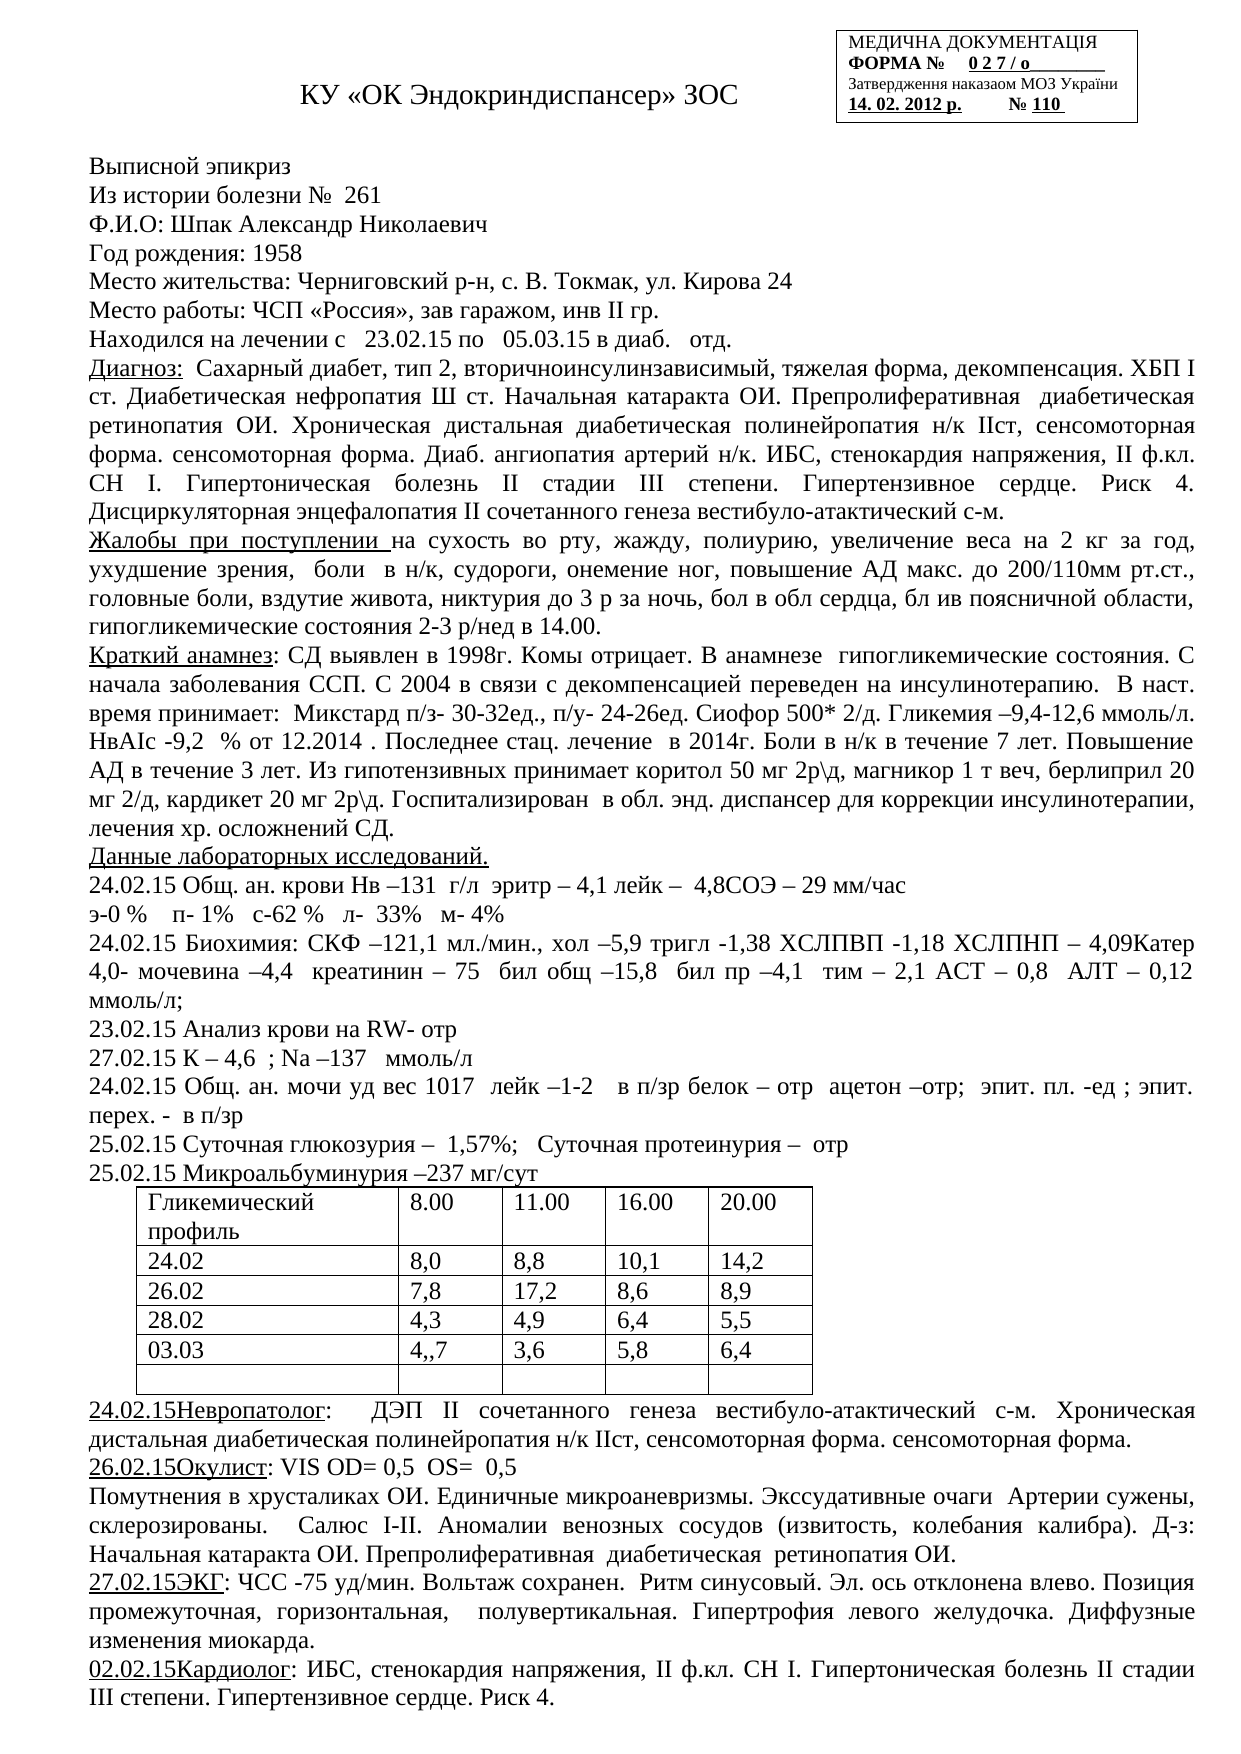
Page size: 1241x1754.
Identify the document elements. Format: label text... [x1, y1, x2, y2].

table_cell 6,4 [606, 1306, 708, 1334]
table_header 20.00 [709, 1188, 812, 1245]
text 27.02.15ЭКГ: ЧСС -75 уд/мин. Вольтаж сохранен. Ритм синусовый. Эл. ось отклонена влево. Позиция промежуточная, горизонтальная, полувертикальная. Гипертрофия левого желудочка. Диффузные изменения миокарда. [89, 1567, 1196, 1654]
table_cell 8,9 [709, 1276, 812, 1304]
text Данные лабораторных исследований. [89, 841, 1196, 870]
table_cell [399, 1365, 502, 1394]
text Место жительства: Черниговский р-н, с. В. Токмак, ул. Кирова 24 [89, 266, 1196, 295]
text 24.02.15 Общ. ан. крови Нв –131 г/л эритр – 4,1 лейк – 4,8СОЭ – 29 мм/час [89, 870, 1196, 899]
text Находился на лечении с 23.02.15 по 05.03.15 в диаб. отд. [89, 324, 1196, 353]
table_header 16.00 [606, 1188, 708, 1245]
table_cell 03.03 [137, 1335, 398, 1364]
table_cell [709, 1365, 812, 1394]
table_cell 14,2 [709, 1246, 812, 1275]
table_cell [137, 1365, 398, 1394]
text 23.02.15 Анализ крови на RW- отр [89, 1014, 1196, 1043]
table_cell [503, 1365, 605, 1394]
text Краткий анамнез: СД выявлен в 1998г. Комы отрицает. В анамнезе гипогликемические состояния. С начала заболевания ССП. С 2004 в связи с декомпенсацией переведен на инсулинотерапию. В наст. время принимает: Микстард п/з- 30-32ед., п/у- 24-26ед. Сиофор 500* 2/д. Гликемия –9,4-12,6 ммоль/л. НвАIс -9,2 % от 12.2014 . Последнее стац. лечение в 2014г. Боли в н/к в течение 7 лет. Повышение АД в течение 3 лет. Из гипотензивных принимает коритол 50 мг 2р\д, магникор 1 т веч, берлиприл 20 мг 2/д, кардикет 20 мг 2р\д. Госпитализирован в обл. энд. диспансер для коррекции инсулинотерапии, лечения хр. осложнений СД. [89, 640, 1196, 841]
text 02.02.15Кардиолог: ИБС, стенокардия напряжения, II ф.кл. СН I. Гипертоническая болезнь II стадии III степени. Гипертензивное сердце. Риск 4. [89, 1654, 1196, 1711]
table_cell 5,5 [709, 1306, 812, 1334]
text Диагноз: Сахарный диабет, тип 2, вторичноинсулинзависимый, тяжелая форма, декомпенсация. ХБП I ст. Диабетическая нефропатия Ш ст. Начальная катаракта ОИ. Препролиферативная диабетическая ретинопатия ОИ. Хроническая дистальная диабетическая полинейропатия н/к IIст, сенсомоторная форма. сенсомоторная форма. Диаб. ангиопатия артерий н/к. ИБС, стенокардия напряжения, II ф.кл. СН I. Гипертоническая болезнь II стадии III степени. Гипертензивное сердце. Риск 4. Дисциркуляторная энцефалопатия II сочетанного генеза вестибуло-атактический с-м. [89, 353, 1196, 525]
table_cell 6,4 [709, 1335, 812, 1364]
table_cell 7,8 [399, 1276, 502, 1304]
text 24.02.15 Биохимия: СКФ –121,1 мл./мин., хол –5,9 тригл -1,38 ХСЛПВП -1,18 ХСЛПНП – 4,09Катер 4,0- мочевина –4,4 креатинин – 75 бил общ –15,8 бил пр –4,1 тим – 2,1 АСТ – 0,8 АЛТ – 0,12 ммоль/л; [89, 928, 1196, 1014]
table_cell 8,0 [399, 1246, 502, 1275]
subtitle Ф.И.О: Шпак Александр Николаевич [89, 209, 1196, 238]
table_cell [606, 1365, 708, 1394]
table_cell 5,8 [606, 1335, 708, 1364]
table_cell 4,,7 [399, 1335, 502, 1364]
table_header Гликемический профиль [137, 1188, 398, 1245]
text э-0 % п- 1% с-62 % л- 33% м- 4% [89, 899, 1196, 928]
table_cell 3,6 [503, 1335, 605, 1364]
text 24.02.15Невропатолог: ДЭП II сочетанного генеза вестибуло-атактический с-м. Хроническая дистальная диабетическая полинейропатия н/к IIст, сенсомоторная форма. сенсомоторная форма. [89, 1395, 1196, 1452]
table_cell 4,3 [399, 1306, 502, 1334]
subtitle Из истории болезни № 261 [89, 180, 1196, 209]
table_cell 8,6 [606, 1276, 708, 1304]
text Жалобы при поступлении на сухость во рту, жажду, полиурию, увеличение веса на 2 кг за год, ухудшение зрения, боли в н/к, судороги, онемение ног, повышение АД макс. до 200/110мм рт.ст., головные боли, вздутие живота, никтурия до 3 р за ночь, бол в обл сердца, бл ив поясничной области, гипогликемические состояния 2-3 р/нед в 14.00. [89, 525, 1196, 640]
table_cell 26.02 [137, 1276, 398, 1304]
table_cell 28.02 [137, 1306, 398, 1334]
text 26.02.15Окулист: VIS OD= 0,5 OS= 0,5 [89, 1452, 1196, 1481]
table_cell 10,1 [606, 1246, 708, 1275]
table_cell 8,8 [503, 1246, 605, 1275]
table_header 8.00 [399, 1188, 502, 1245]
table_cell 4,9 [503, 1306, 605, 1334]
text 27.02.15 К – 4,6 ; Nа –137 ммоль/л [89, 1043, 1196, 1071]
subtitle 25.02.15 Микроальбуминурия –237 мг/сут [89, 1158, 1196, 1186]
text Место работы: ЧСП «Россия», зав гаражом, инв II гр. [89, 295, 1196, 324]
table_cell 17,2 [503, 1276, 605, 1304]
subtitle 24.02.15 Общ. ан. мочи уд вес 1017 лейк –1-2 в п/зр белок – отр ацетон –отр; эпит. пл. -ед ; эпит. перех. - в п/зр [89, 1071, 1196, 1129]
text Помутнения в хрусталиках ОИ. Единичные микроаневризмы. Экссудативные очаги Артерии сужены, склерозированы. Салюс I-II. Аномалии венозных сосудов (извитость, колебания калибра). Д-з: Начальная катаракта ОИ. Препролиферативная диабетическая ретинопатия ОИ. [89, 1481, 1196, 1567]
table_cell 24.02 [137, 1246, 398, 1275]
table_header 11.00 [503, 1188, 605, 1245]
text 25.02.15 Суточная глюкозурия – 1,57%; Суточная протеинурия – отр [89, 1129, 1196, 1158]
subtitle Выписной эпикриз [89, 151, 1202, 180]
text Год рождения: 1958 [89, 238, 1196, 266]
